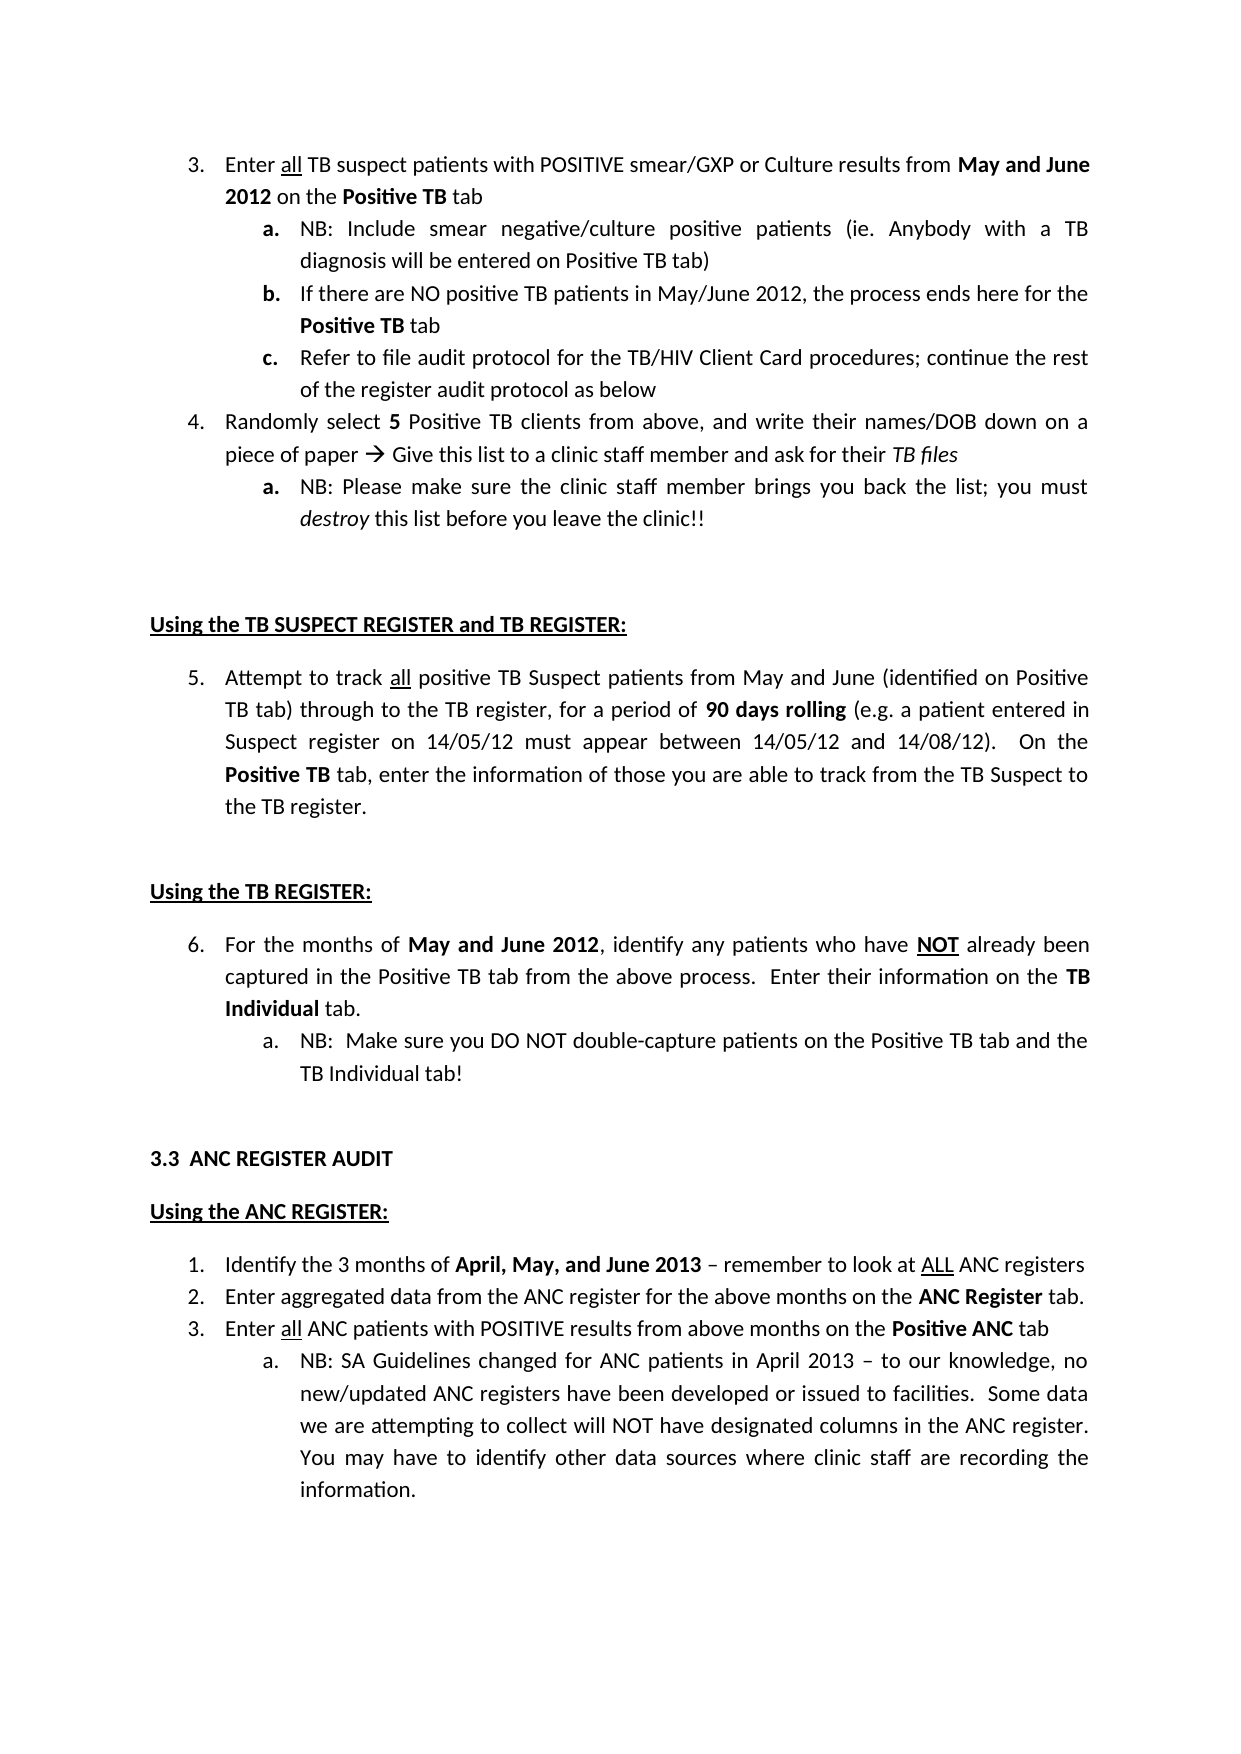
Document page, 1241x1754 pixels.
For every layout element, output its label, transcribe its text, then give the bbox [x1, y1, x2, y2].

list For the months of May and June 2012, identify any patients who have NOT already been captured in the Positive TB tab from the above process. Enter their information on the TB Individual tab. [187, 930, 1090, 1022]
list Identify the 3 months of April, May, and June 2013 – remember to look at ALL ANC registers [187, 1250, 1090, 1278]
text Using the TB REGISTER: [150, 877, 1090, 905]
list Randomly select 5 Positive TB clients from above, and write their names/DOB down on a piece of paper Give this list to a clinic staff member and ask for their TB files [187, 407, 1090, 468]
list Refer to file audit protocol for the TB/HIV Client Card procedures; continue the rest of the register audit protocol as below [262, 343, 1090, 403]
list Attempt to track all positive TB Suspect patients from May and June (identified on Positive TB tab) through to the TB register, for a period of 90 days rolling (e.g. a patient entered in Suspect register on 14/05/12 must appear between 14/05/12 and 14/08/12). On the Positive TB tab, enter the information of those you are able to track from the TB Suspect to the TB register. [187, 663, 1090, 820]
list NB: Include smear negative/culture positive patients (ie. Anybody with a TB diagnosis will be entered on Positive TB tab) [262, 214, 1090, 274]
list If there are NO positive TB patients in May/June 2012, the process ends here for the Positive TB tab [262, 279, 1090, 339]
list NB: SA Guidelines changed for ANC patients in April 2013 – to our knowledge, no new/updated ANC registers have been developed or issued to facilities. Some data we are attempting to collect will NOT have designated columns in the ANC register. You may have to identify other data sources where clinic staff are recording the information. [262, 1347, 1090, 1503]
list Enter all ANC patients with POSITIVE results from above months on the Positive ANC tab [187, 1314, 1090, 1342]
list Enter all TB suspect patients with POSITIVE smear/GXP or Culture results from May and June 2012 on the Positive TB tab [187, 150, 1090, 210]
list NB: Make sure you DO NOT double-capture patients on the Positive TB tab and the TB Individual tab! [262, 1027, 1090, 1087]
text 3.3 ANC REGISTER AUDIT [150, 1144, 1090, 1172]
list NB: Please make sure the clinic staff member brings you back the list; you must destroy this list before you leave the clinic!! [262, 472, 1090, 532]
list Enter aggregated data from the ANC register for the above months on the ANC Register tab. [187, 1282, 1090, 1310]
text Using the ANC REGISTER: [150, 1197, 1090, 1225]
text Using the TB SUSPECT REGISTER and TB REGISTER: [150, 610, 1090, 638]
